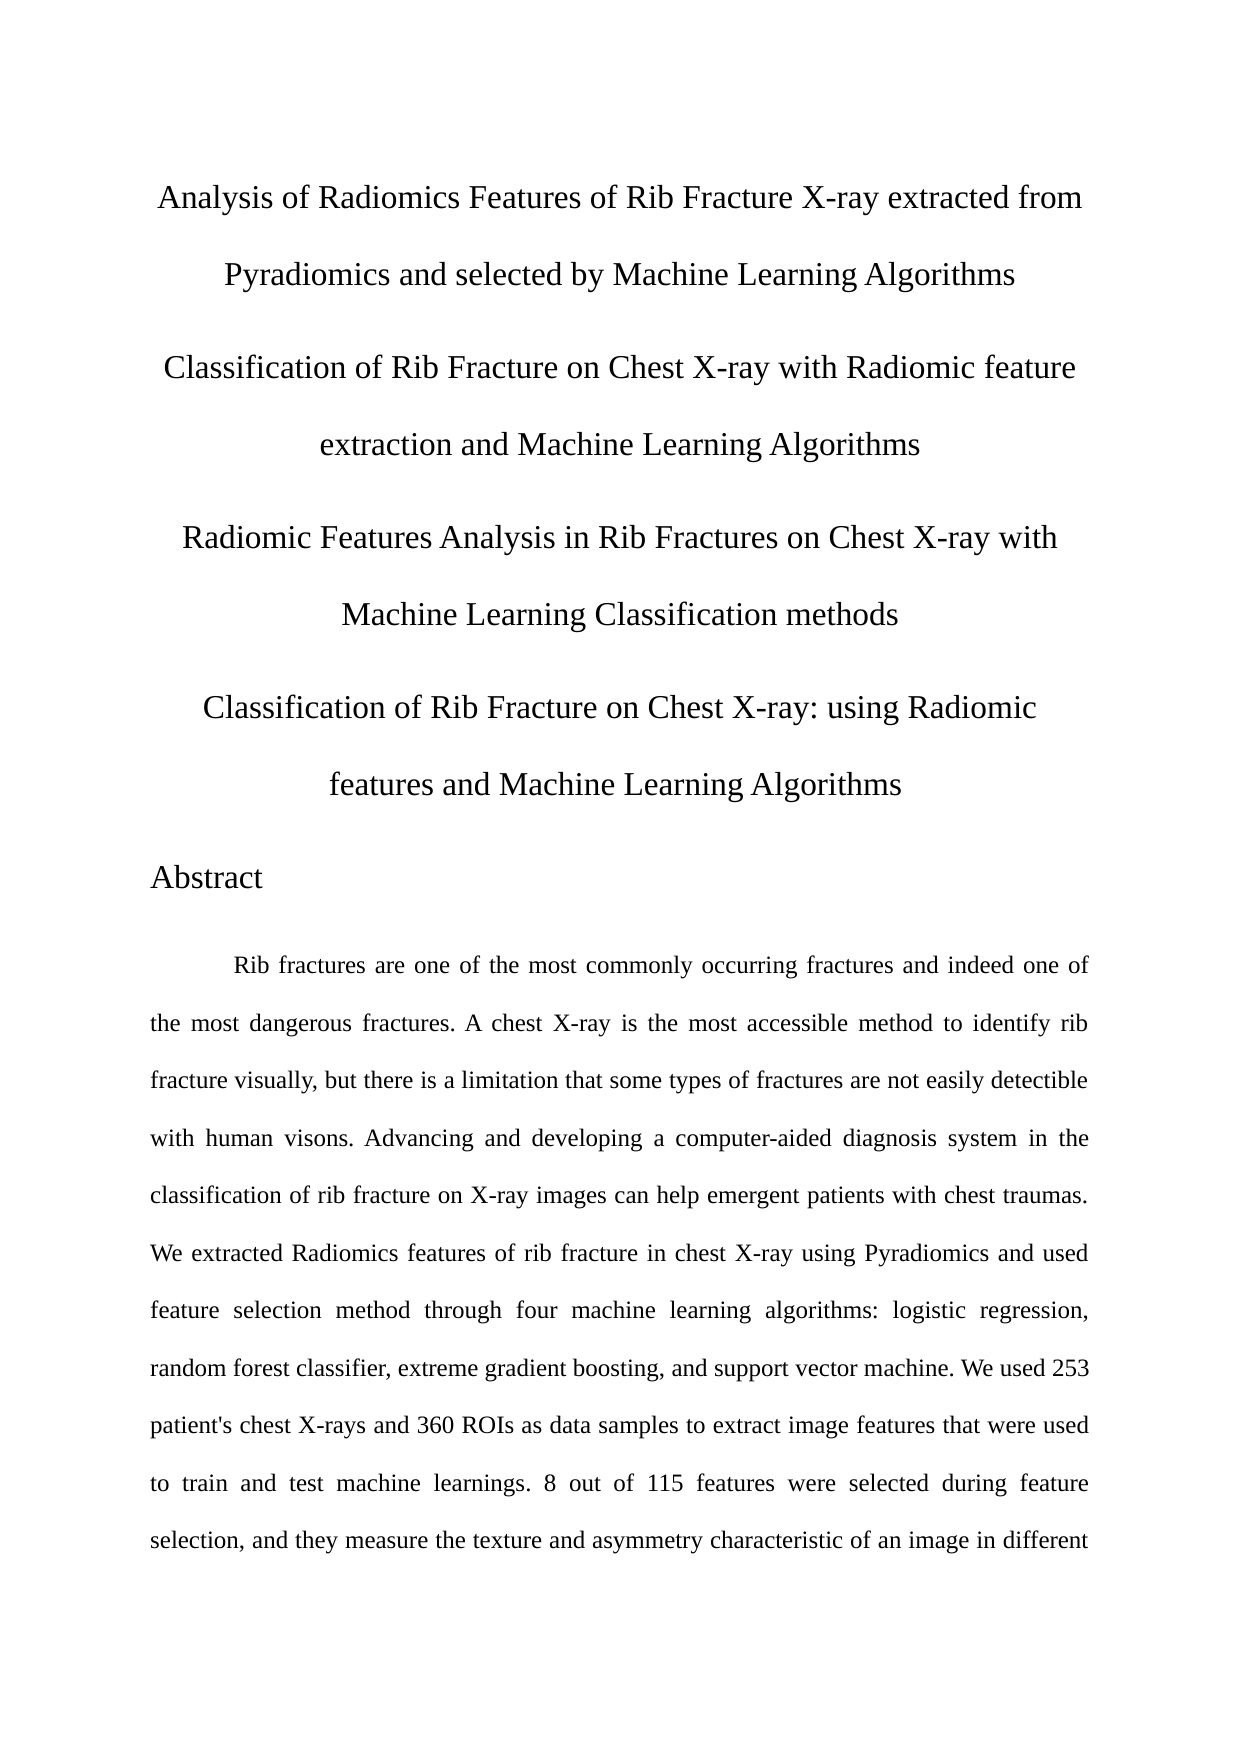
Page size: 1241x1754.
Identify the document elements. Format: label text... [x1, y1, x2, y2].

text Abstract [150, 857, 1090, 896]
text Radiomic Features Analysis in Rib Fractures on Chest X-ray with Machine Learning Classification methods [150, 517, 1090, 632]
text Classification of Rib Fracture on Chest X-ray: using Radiomic features and Machine Learning Algorithms [150, 687, 1090, 802]
text Analysis of Radiomics Features of Rib Fracture X-ray extracted from Pyradiomics and selected by Machine Learning Algorithms [150, 177, 1090, 292]
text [150, 951, 1090, 1554]
text Classification of Rib Fracture on Chest X-ray with Radiomic feature extraction and Machine Learning Algorithms [150, 347, 1090, 462]
